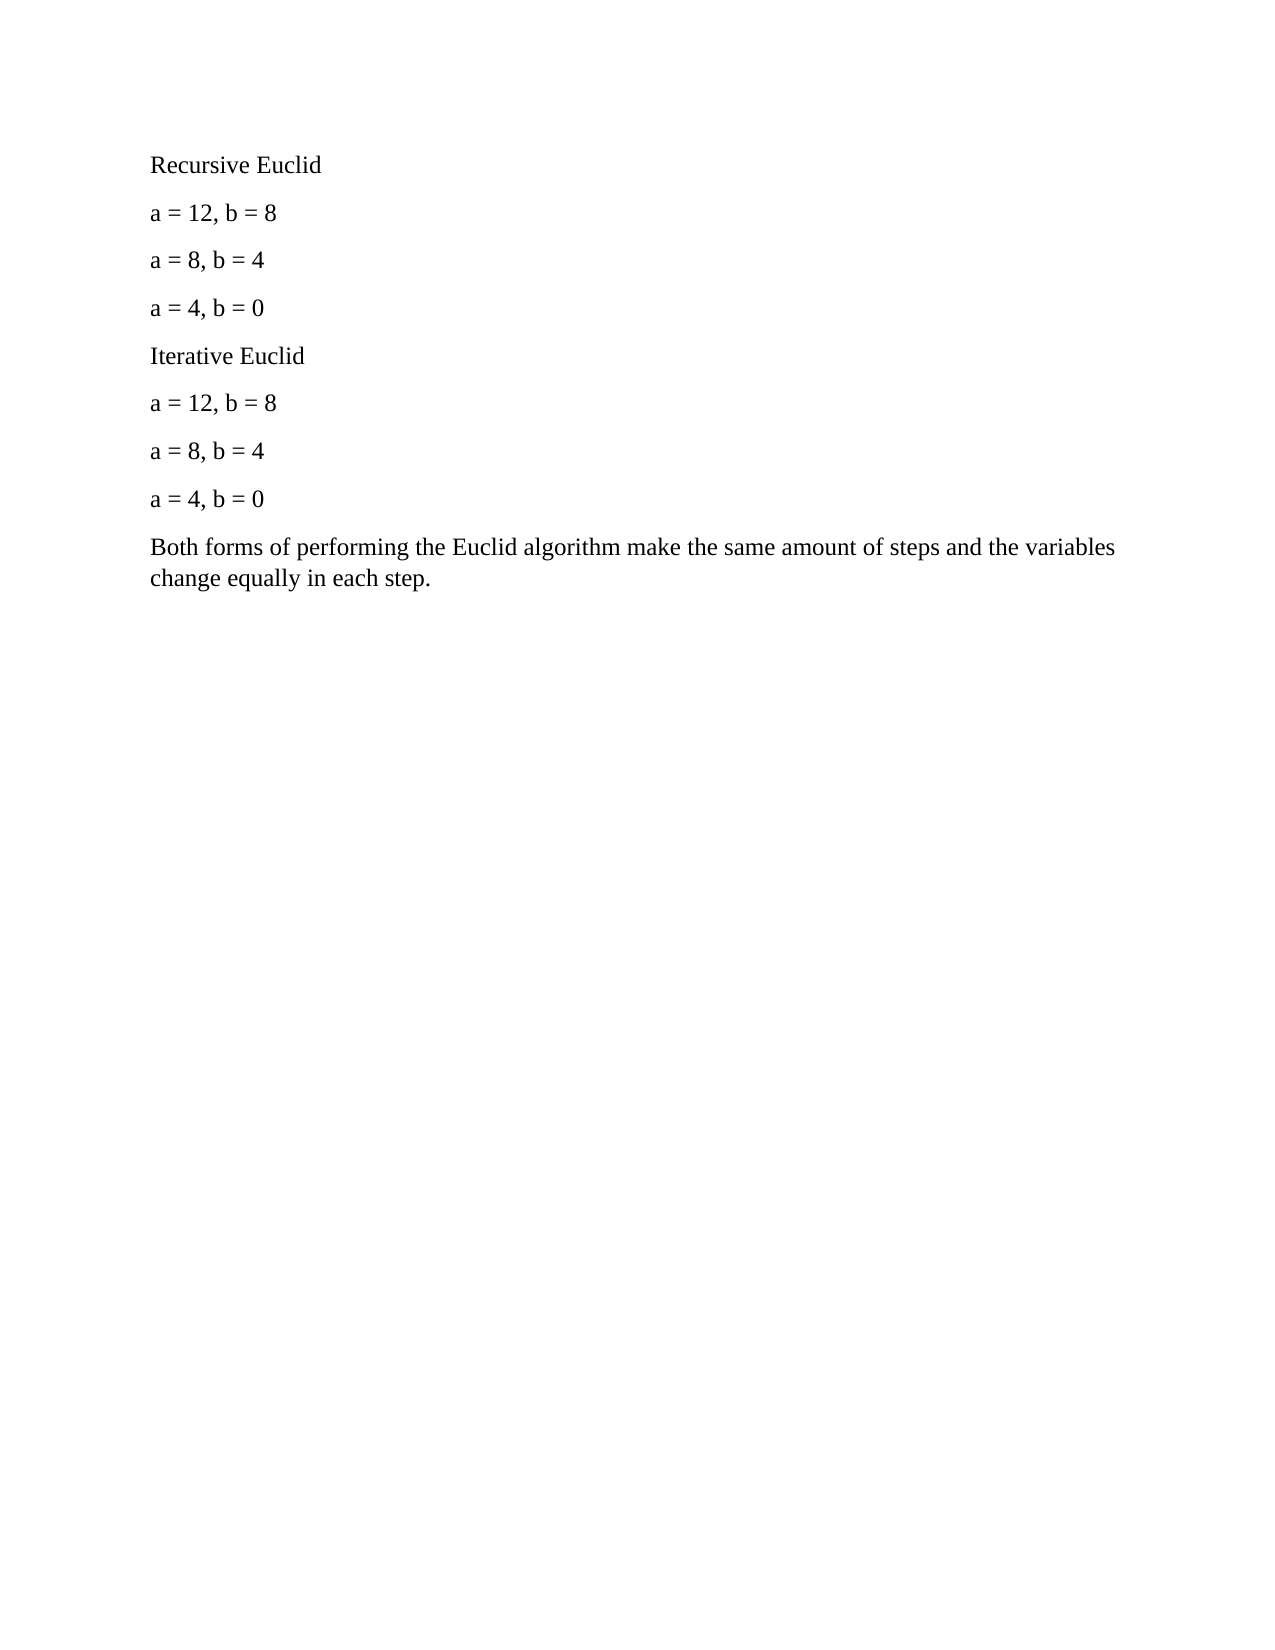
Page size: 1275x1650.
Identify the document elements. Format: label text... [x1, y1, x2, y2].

text Both forms of performing the Euclid algorithm make the same amount of steps and the variables change equally in each step. [150, 532, 1125, 591]
text a = 12, b = 8 [150, 198, 1125, 226]
text Recursive Euclid [150, 150, 1125, 179]
text a = 8, b = 4 [150, 436, 1125, 465]
text a = 8, b = 4 [150, 245, 1125, 274]
text a = 4, b = 0 [150, 293, 1125, 322]
text Iterative Euclid [150, 341, 1125, 369]
text a = 4, b = 0 [150, 484, 1125, 513]
text a = 12, b = 8 [150, 388, 1125, 417]
